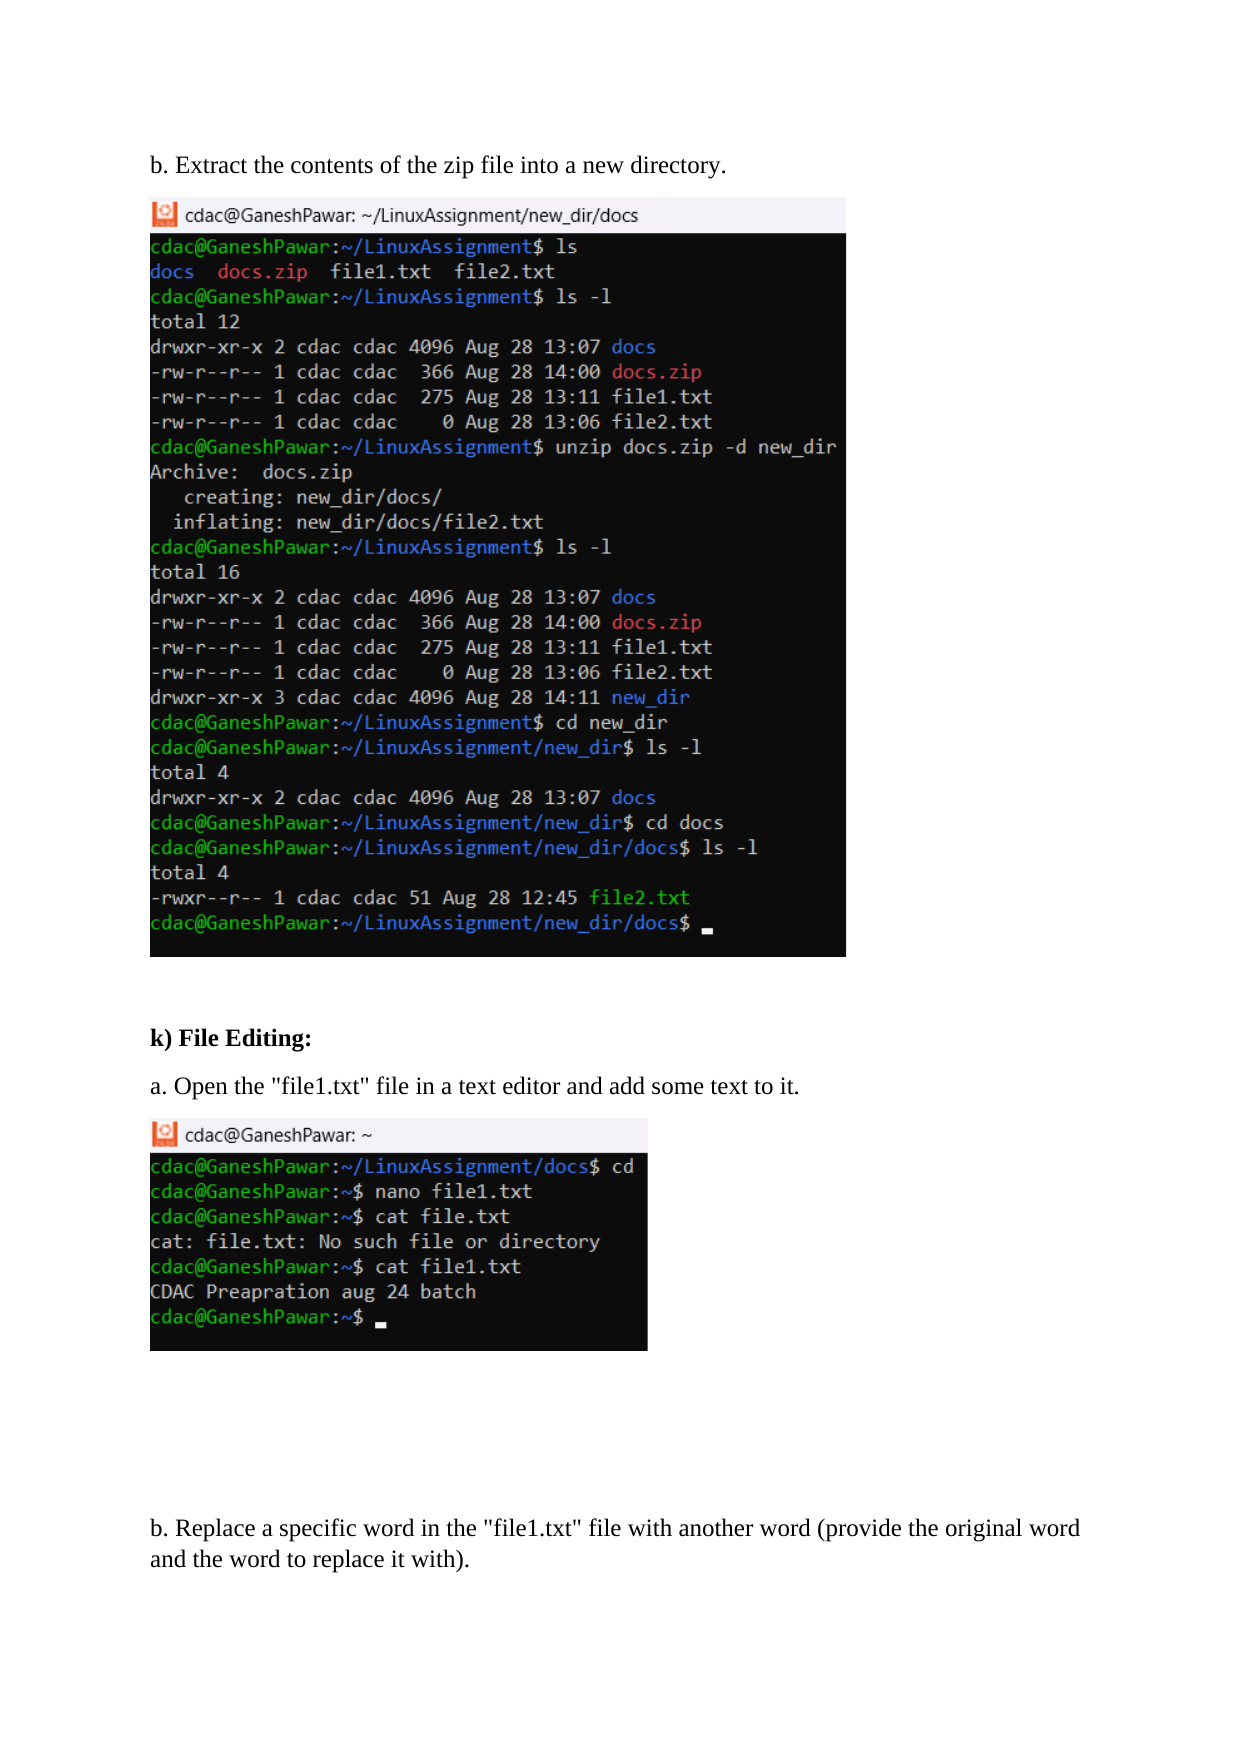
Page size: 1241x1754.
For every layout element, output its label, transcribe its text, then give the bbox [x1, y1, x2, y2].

text b. Replace a specific word in the "file1.txt" file with another word (provide the original word and the word to replace it with). [150, 1513, 1090, 1573]
text k) File Editing: [150, 1023, 1090, 1052]
text b. Extract the contents of the zip file into a new directory. [150, 150, 1090, 179]
picture [150, 1118, 648, 1351]
text a. Open the "file1.txt" file in a text editor and add some text to it. [150, 1071, 1090, 1099]
picture [150, 197, 847, 957]
